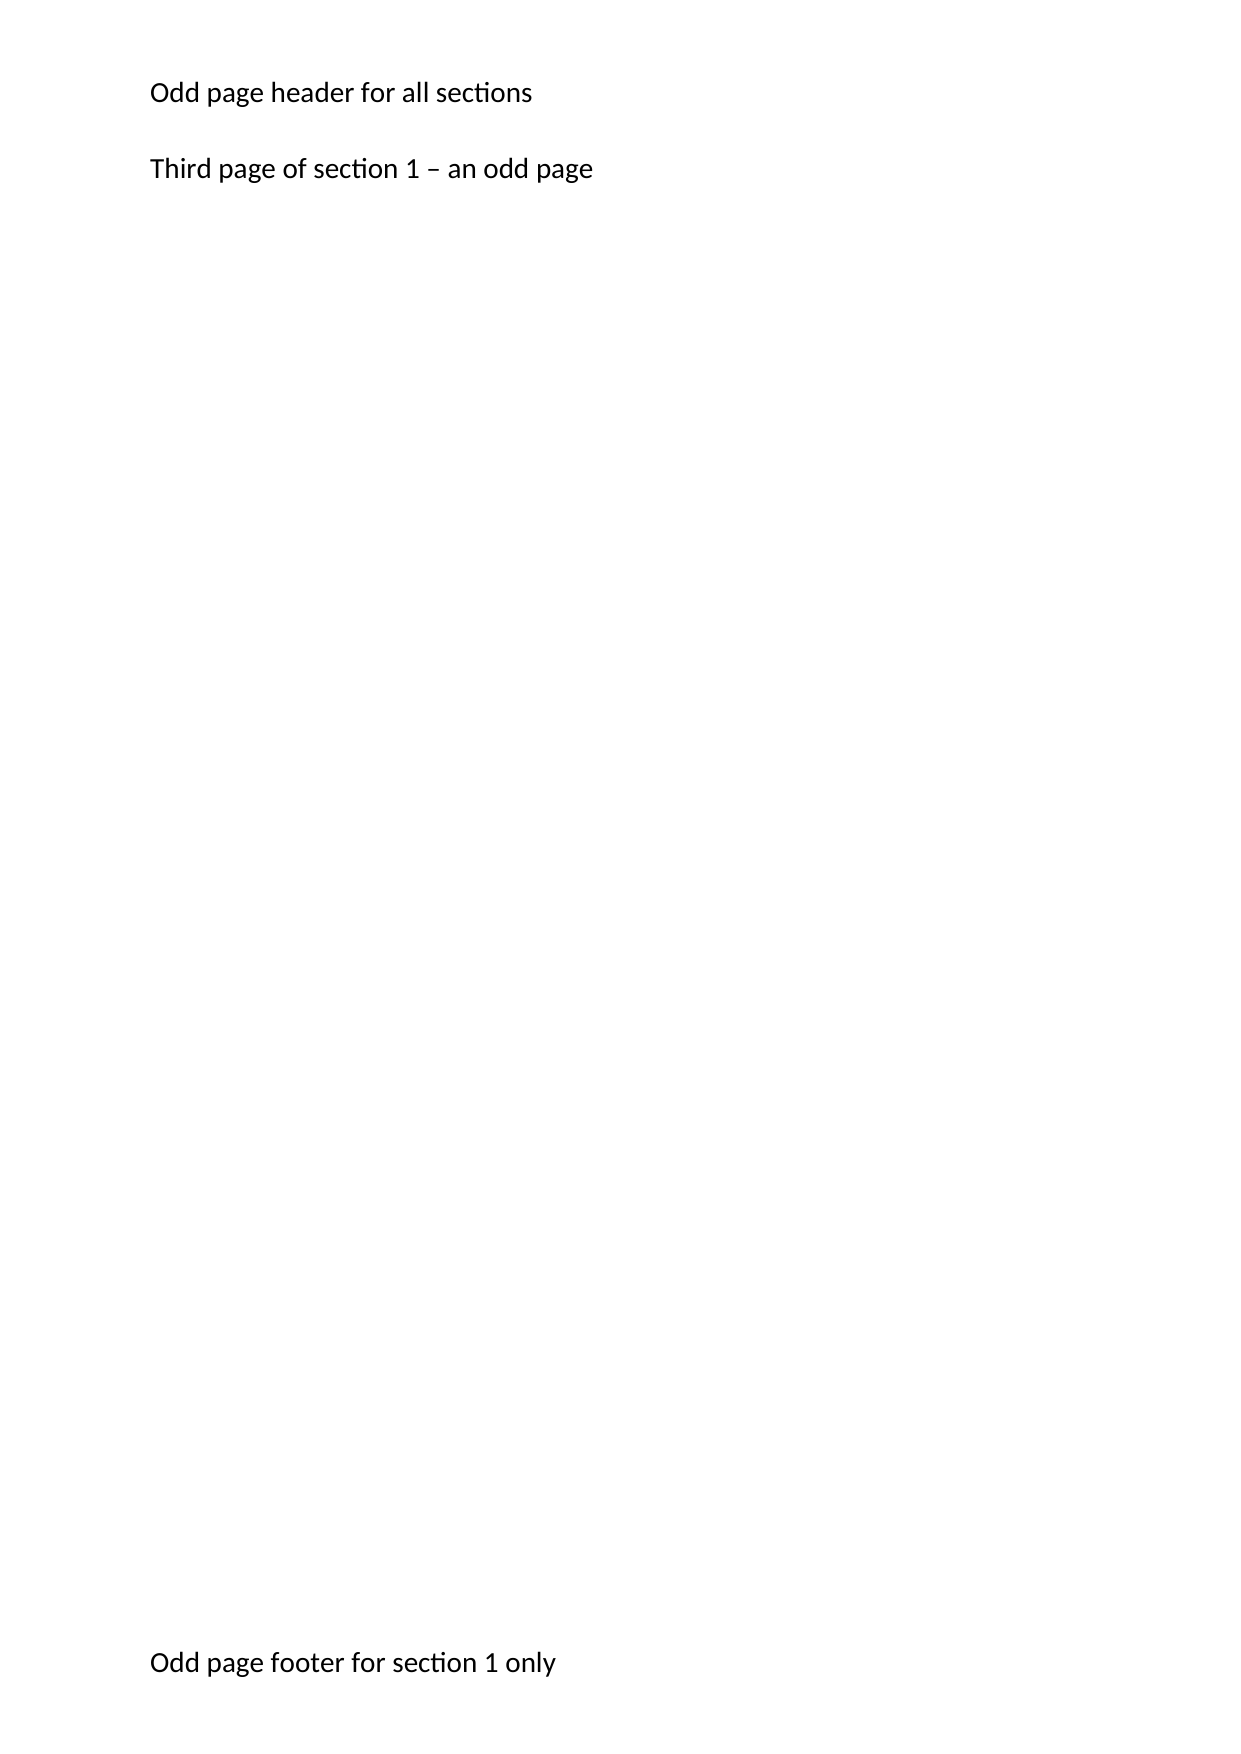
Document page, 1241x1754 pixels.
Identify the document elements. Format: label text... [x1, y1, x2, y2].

text Third page of section 1 – an odd page [150, 150, 1090, 186]
